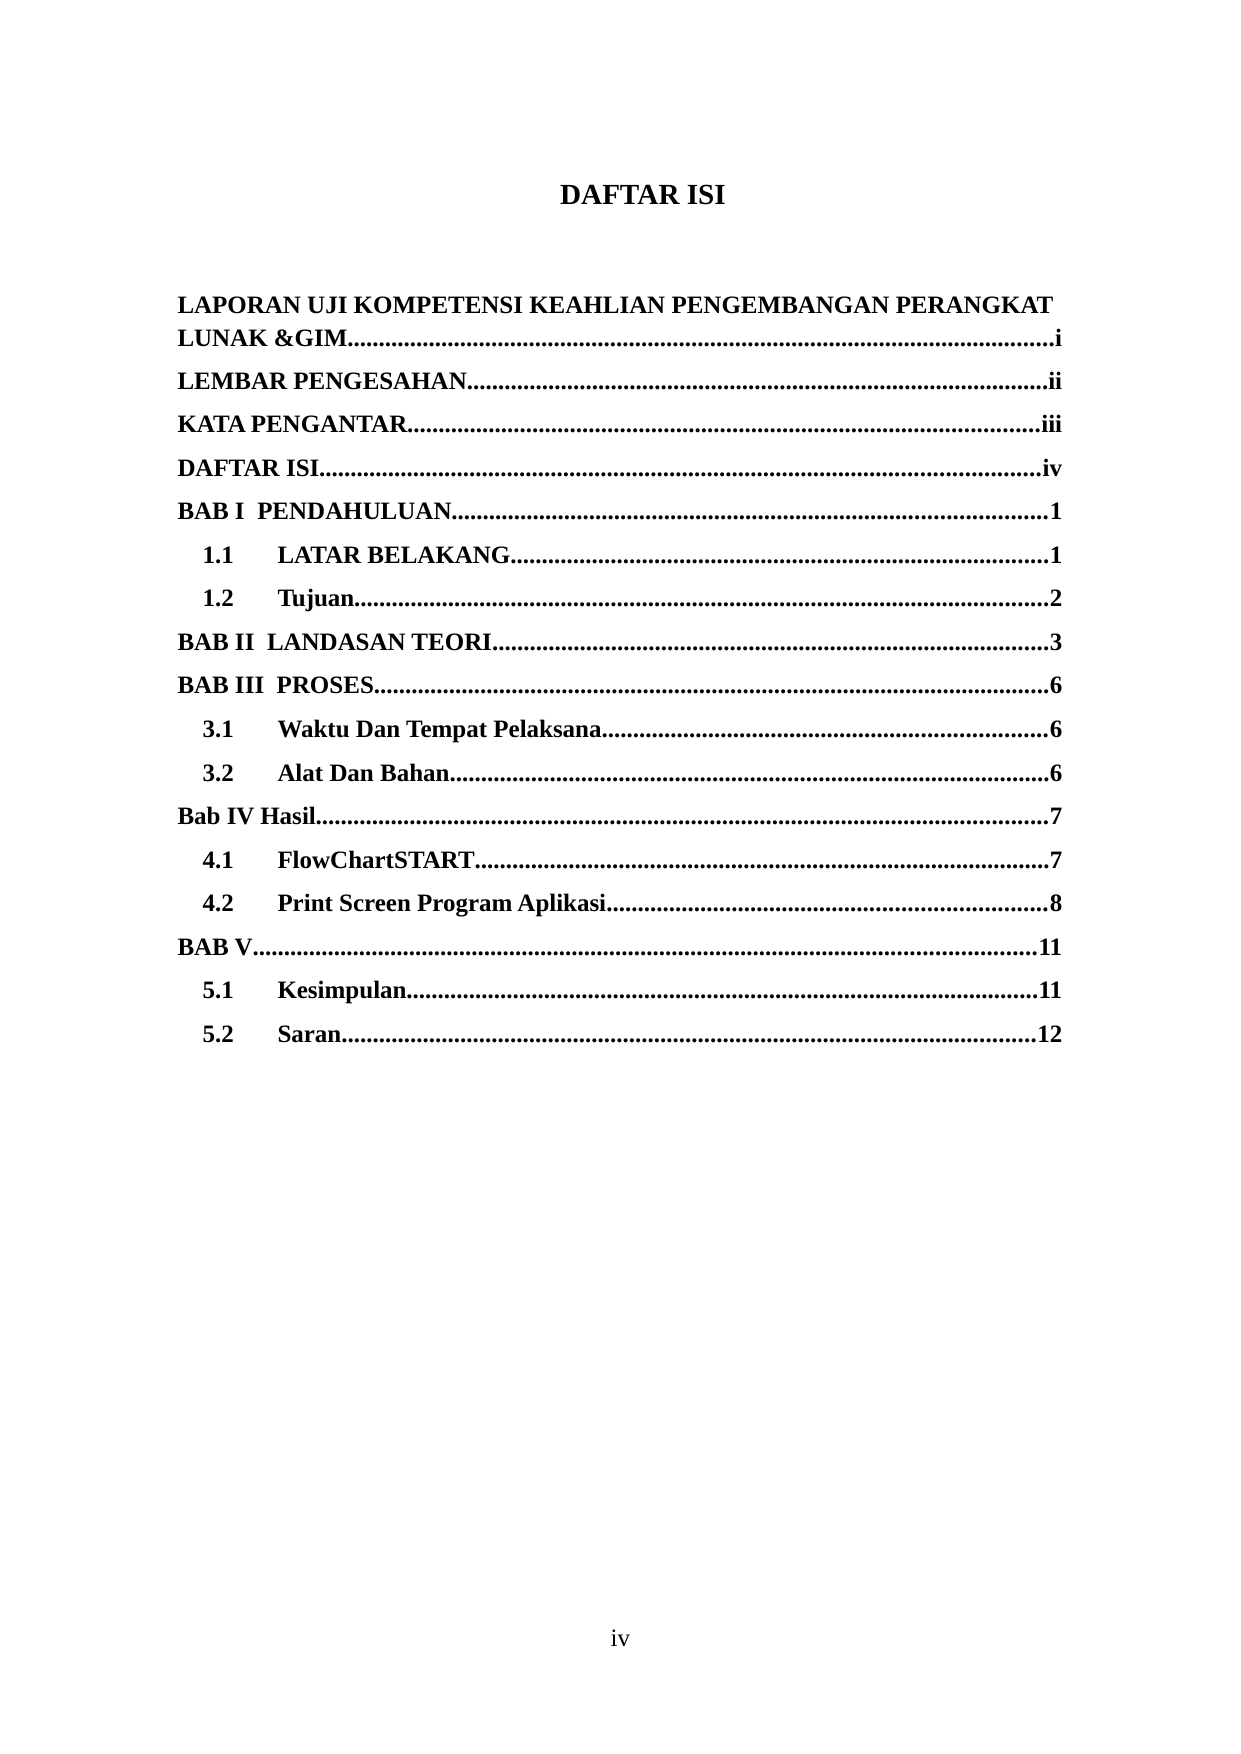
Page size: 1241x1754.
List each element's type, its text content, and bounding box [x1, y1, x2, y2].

subtitle DAFTAR ISI [222, 177, 1063, 211]
